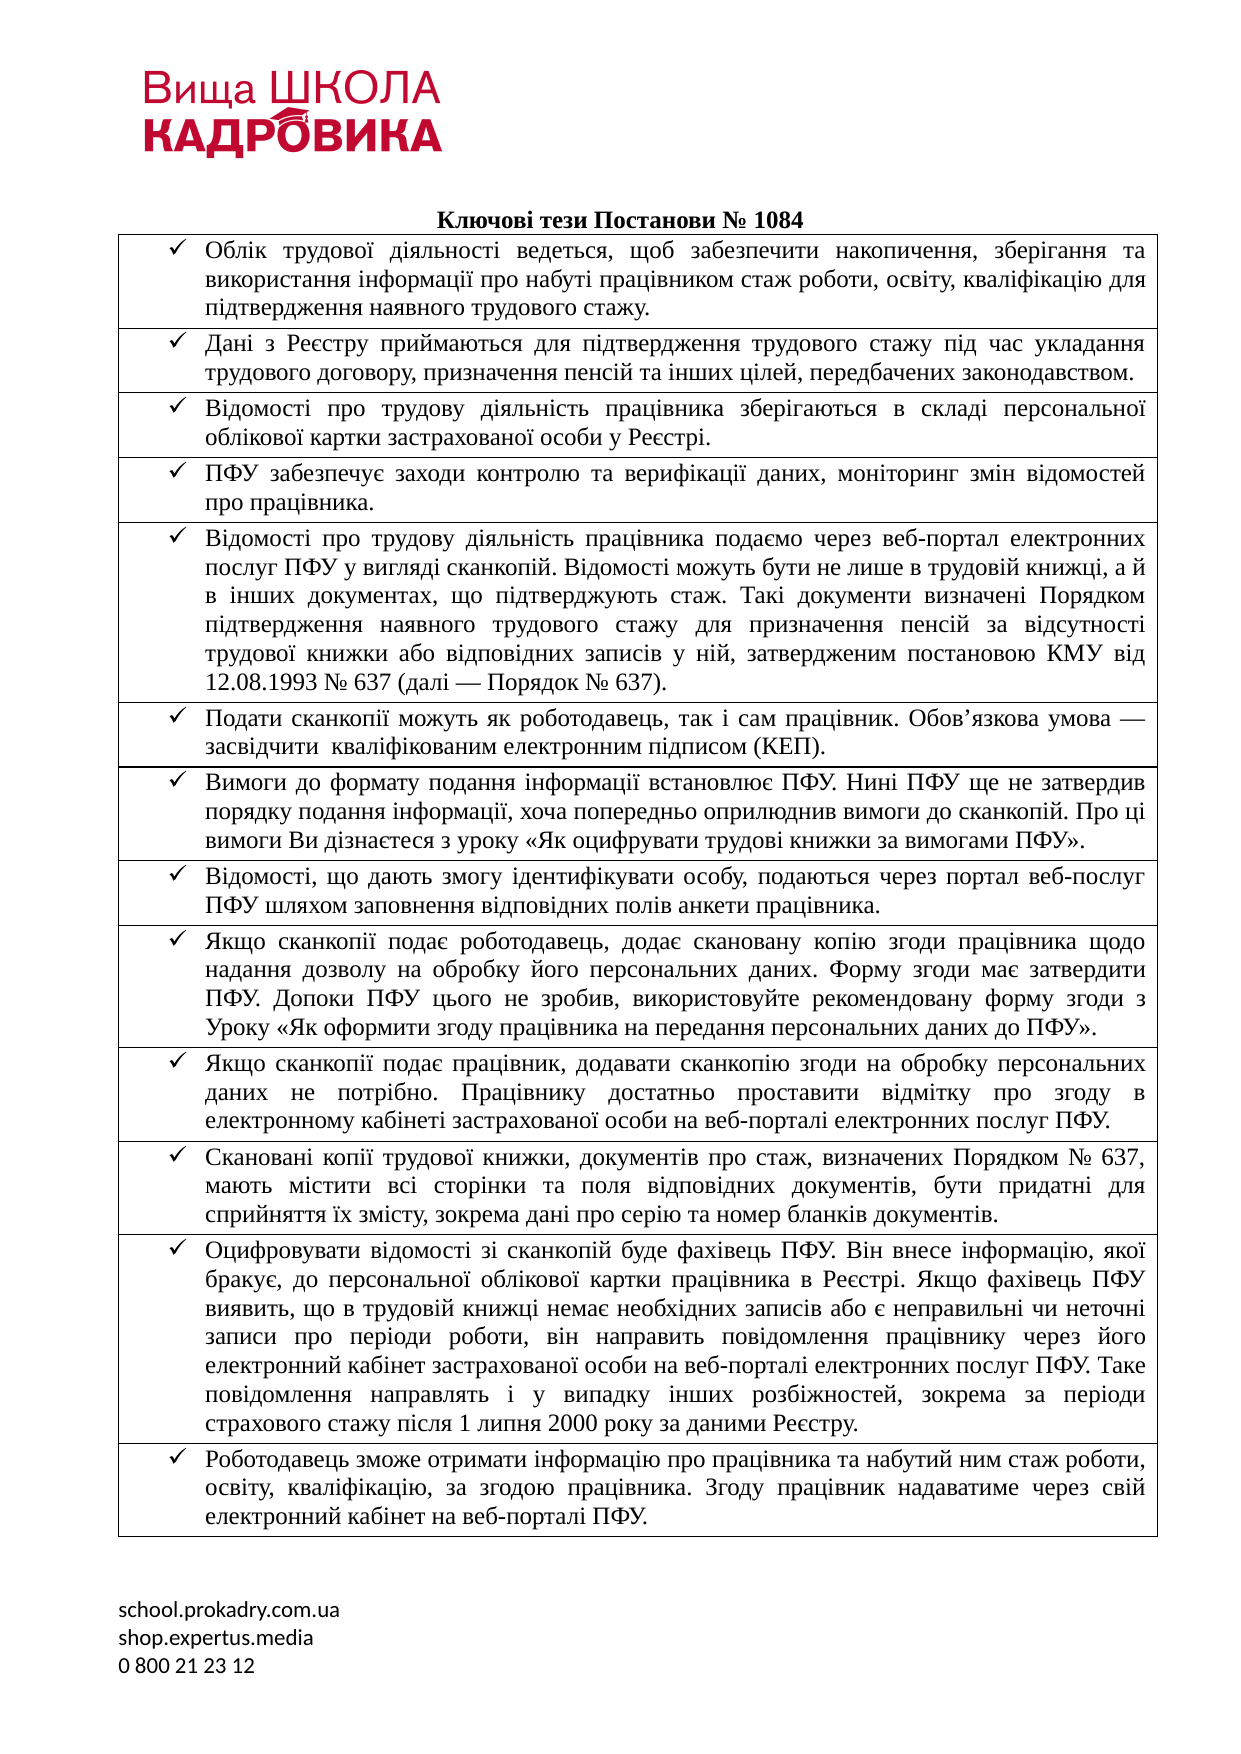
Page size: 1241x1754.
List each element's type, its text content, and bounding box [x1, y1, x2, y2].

text Ключові тези Постанови № 1084 [118, 205, 1122, 234]
table_cell Скановані копії трудової книжки, документів про стаж, визначених Порядком № 637, мають містити всі сторінки та поля відповідних документів, бути придатні для сприйняття їх змісту, зокрема дані про серію та номер бланків документів. [119, 1142, 1157, 1234]
table_cell Подати сканкопії можуть як роботодавець, так і сам працівник. Обов’язкова умова — засвідчити кваліфікованим електронним підписом (КЕП). [119, 703, 1157, 766]
table_cell Відомості про трудову діяльність працівника подаємо через веб-портал електронних послуг ПФУ у вигляді сканкопій. Відомості можуть бути не лише в трудовій книжці, а й в інших документах, що підтверджують стаж. Такі документи визначені Порядком підтвердження наявного трудового стажу для призначення пенсій за відсутності трудової книжки або відповідних записів у ній, затвердженим постановою КМУ від 12.08.1993 № 637 (далі — Порядок № 637). [119, 523, 1157, 702]
table_cell Роботодавець зможе отримати інформацію про працівника та набутий ним стаж роботи, освіту, кваліфікацію, за згодою працівника. Згоду працівник надаватиме через свій електронний кабінет на веб-порталі ПФУ. [119, 1444, 1157, 1536]
table_header Облік трудової діяльності ведеться, щоб забезпечити накопичення, зберігання та використання інформації про набуті працівником стаж роботи, освіту, кваліфікацію для підтвердження наявного трудового стажу. [119, 235, 1157, 327]
table_cell Якщо сканкопії подає роботодавець, додає скановану копію згоди працівника щодо надання дозволу на обробку його персональних даних. Форму згоди має затвердити ПФУ. Допоки ПФУ цього не зробив, використовуйте рекомендовану форму згоди з Уроку «Як оформити згоду працівника на передання персональних даних до ПФУ». [119, 926, 1157, 1047]
table_cell Вимоги до формату подання інформації встановлює ПФУ. Нині ПФУ ще не затвердив порядку подання інформації, хоча попередньо оприлюднив вимоги до сканкопій. Про ці вимоги Ви дізнаєтеся з уроку «Як оцифрувати трудові книжки за вимогами ПФУ». [119, 768, 1157, 860]
table_cell Оцифровувати відомості зі сканкопій буде фахівець ПФУ. Він внесе інформацію, якої бракує, до персональної облікової картки працівника в Реєстрі. Якщо фахівець ПФУ виявить, що в трудовій книжці немає необхідних записів або є неправильні чи неточні записи про періоди роботи, він направить повідомлення працівнику через його електронний кабінет застрахованої особи на веб-порталі електронних послуг ПФУ. Таке повідомлення направлять і у випадку інших розбіжностей, зокрема за періоди страхового стажу після 1 липня 2000 року за даними Реєстру. [119, 1235, 1157, 1443]
table_cell ПФУ забезпечує заходи контролю та верифікації даних, моніторинг змін відомостей про працівника. [119, 458, 1157, 522]
table_cell Відомості про трудову діяльність працівника зберігаються в складі персональної облікової картки застрахованої особи у Реєстрі. [119, 393, 1157, 457]
table_cell Якщо сканкопії подає працівник, додавати сканкопію згоди на обробку персональних даних не потрібно. Працівнику достатньо проставити відмітку про згоду в електронному кабінеті застрахованої особи на веб-порталі електронних послуг ПФУ. [119, 1048, 1157, 1141]
table_cell Відомості, що дають змогу ідентифікувати особу, подаються через портал веб-послуг ПФУ шляхом заповнення відповідних полів анкети працівника. [119, 861, 1157, 925]
table_cell Дані з Реєстру приймаються для підтвердження трудового стажу під час укладання трудового договору, призначення пенсій та інших цілей, передбачених законодавством. [119, 329, 1157, 392]
